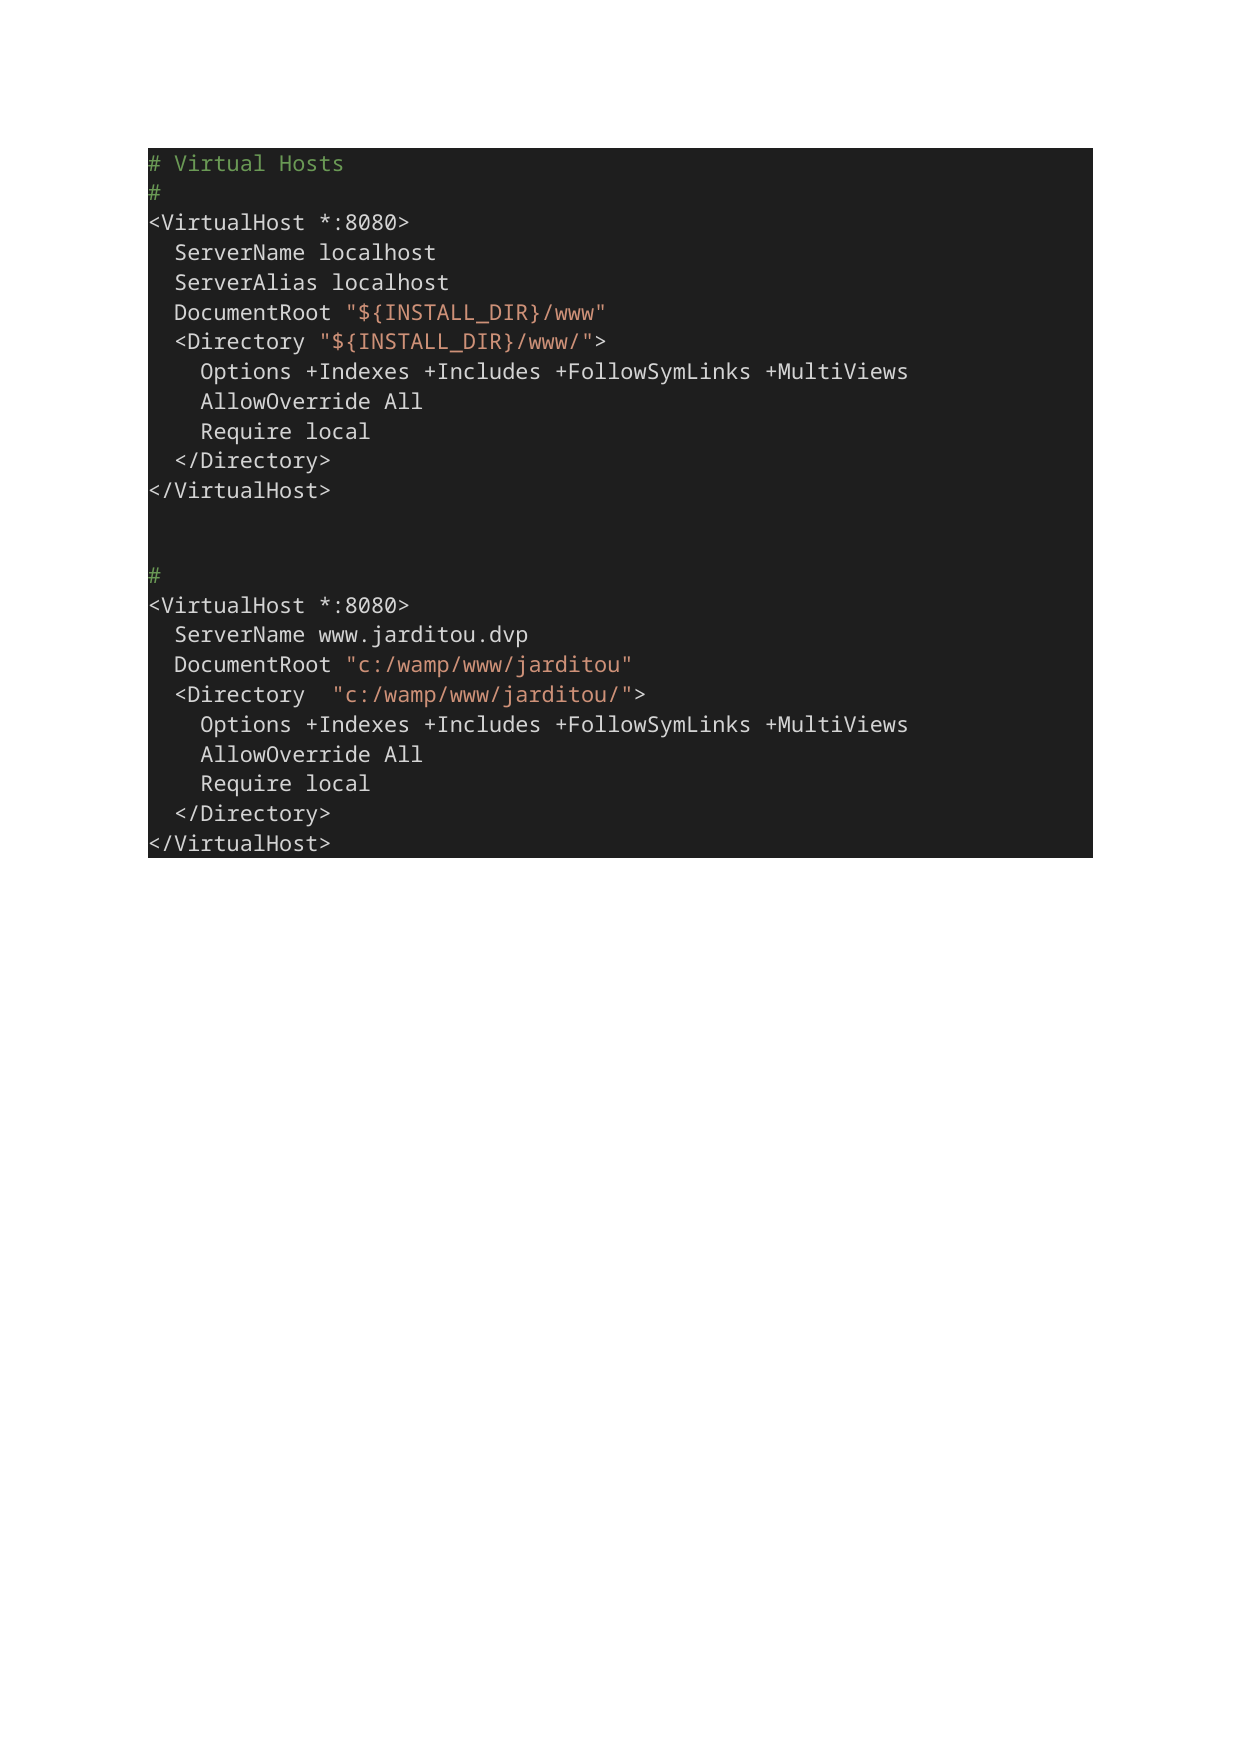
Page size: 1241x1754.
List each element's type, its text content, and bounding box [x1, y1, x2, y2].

text <VirtualHost *:8080> [148, 590, 1093, 619]
text </Directory> [148, 798, 1093, 828]
text # Virtual Hosts [148, 148, 1093, 177]
text AllowOverride All [148, 739, 1093, 768]
text AllowOverride All [148, 386, 1093, 416]
text DocumentRoot "c:/wamp/www/jarditou" [148, 649, 1093, 679]
text <VirtualHost *:8080> [148, 207, 1093, 237]
text # [148, 177, 1093, 207]
text <Directory "c:/wamp/www/jarditou/"> [148, 679, 1093, 709]
text ServerAlias localhost [148, 267, 1093, 297]
text </VirtualHost> [148, 475, 1093, 505]
text Options +Indexes +Includes +FollowSymLinks +MultiViews [148, 356, 1093, 386]
text </VirtualHost> [148, 828, 1093, 858]
text ServerName localhost [148, 237, 1093, 267]
text DocumentRoot "${INSTALL_DIR}/www" [148, 297, 1093, 326]
text Require local [148, 416, 1093, 446]
text Require local [148, 768, 1093, 798]
text ServerName www.jarditou.dvp [148, 619, 1093, 649]
text Options +Indexes +Includes +FollowSymLinks +MultiViews [148, 709, 1093, 739]
text # [148, 560, 1093, 590]
text </Directory> [148, 446, 1093, 475]
text <Directory "${INSTALL_DIR}/www/"> [148, 326, 1093, 356]
